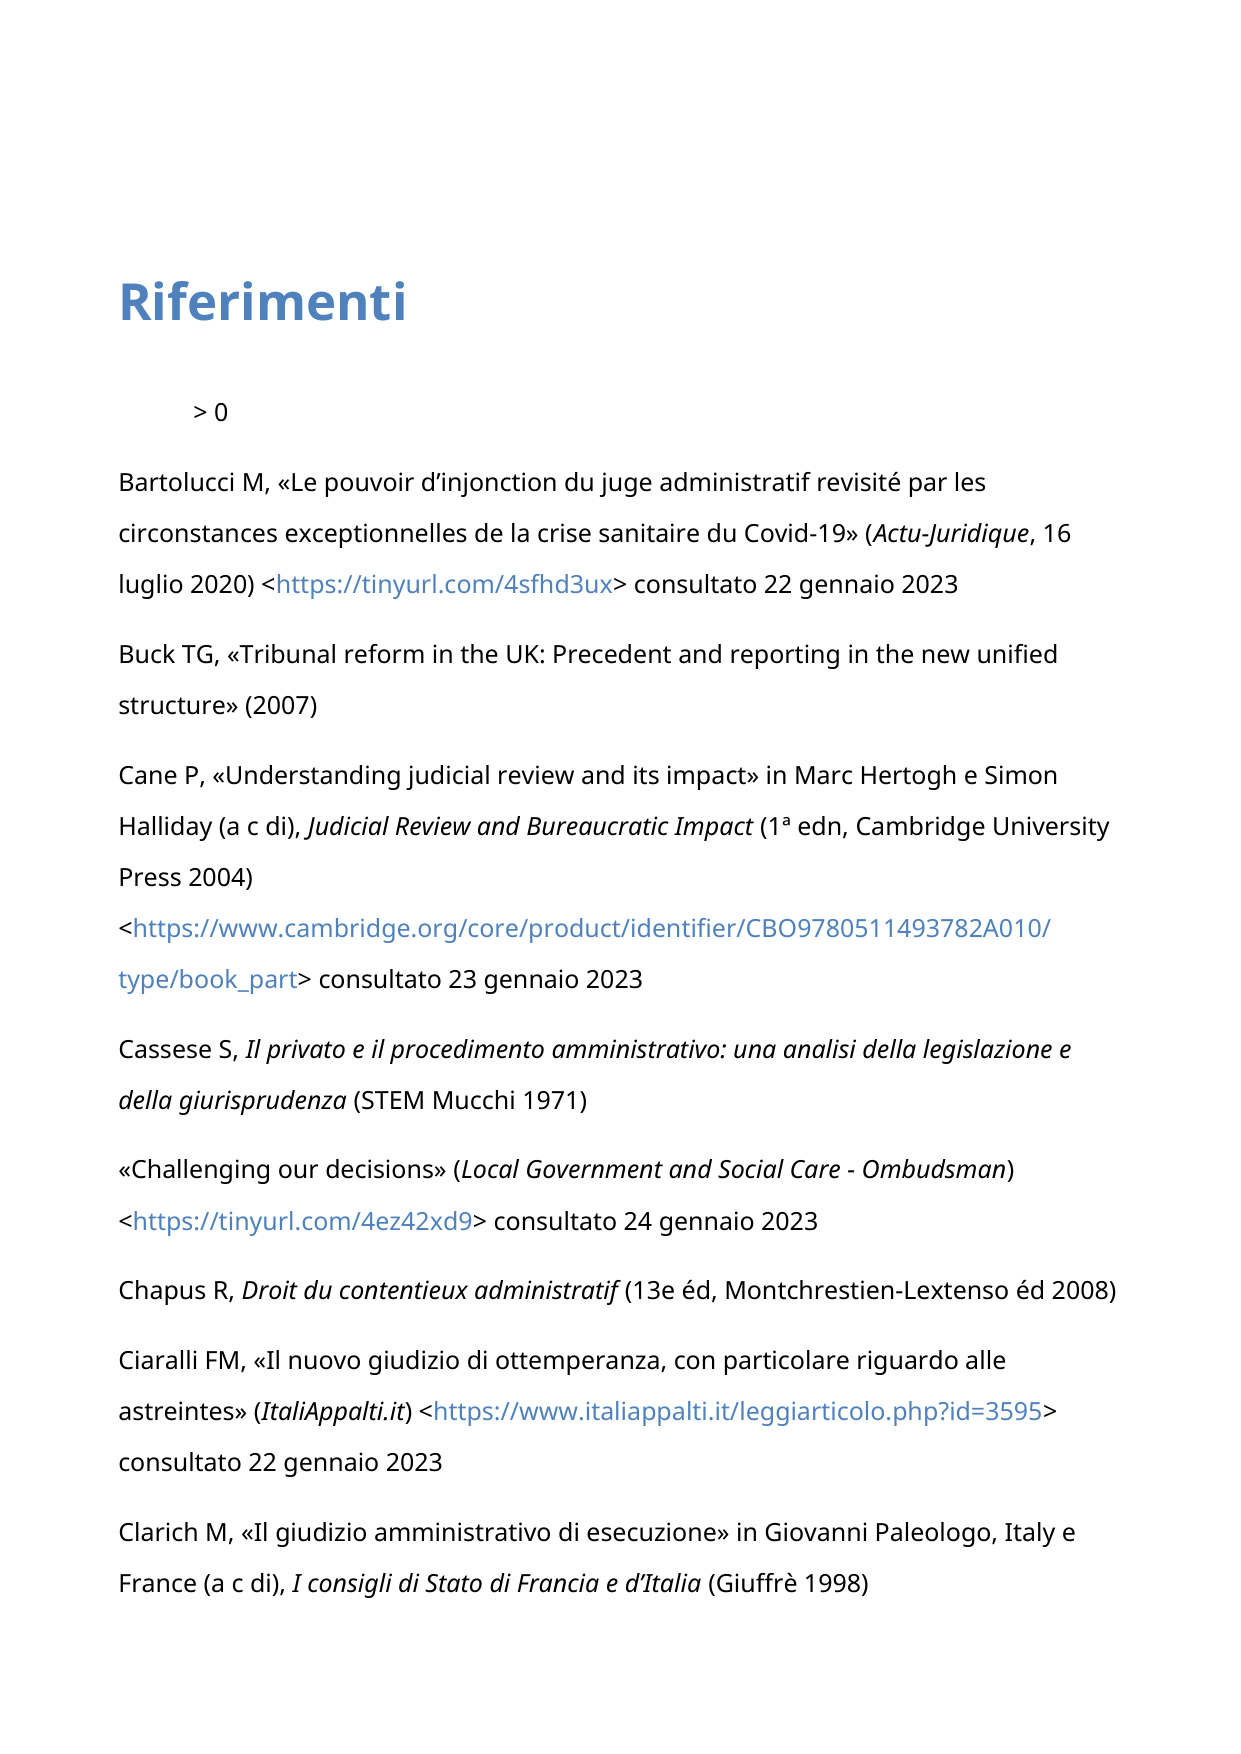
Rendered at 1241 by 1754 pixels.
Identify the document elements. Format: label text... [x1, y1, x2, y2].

subtitle Riferimenti [118, 266, 1122, 335]
text «Challenging our decisions» (Local Government and Social Care - Ombudsman) <https://tinyurl.com/4ez42xd9> consultato 24 gennaio 2023 [118, 1152, 1122, 1237]
text Chapus R, Droit du contentieux administratif (13e éd, Montchrestien-Lextenso éd 2008) [118, 1273, 1122, 1307]
text Buck TG, «Tribunal reform in the UK: Precedent and reporting in the new unified structure» (2007) [118, 637, 1122, 722]
text Bartolucci M, «Le pouvoir d’injonction du juge administratif revisité par les circonstances exceptionnelles de la crise sanitaire du Covid-19» (Actu-Juridique, 16 luglio 2020) <https://tinyurl.com/4sfhd3ux> consultato 22 gennaio 2023 [118, 465, 1122, 601]
text Ciaralli FM, «Il nuovo giudizio di ottemperanza, con particolare riguardo alle astreintes» (ItaliAppalti.it) <https://www.italiappalti.it/leggiarticolo.php?id=3595> consultato 22 gennaio 2023 [118, 1343, 1122, 1479]
text Cassese S, Il privato e il procedimento amministrativo: una analisi della legislazione e della giurisprudenza (STEM Mucchi 1971) [118, 1031, 1122, 1116]
text > 0 [118, 395, 1122, 429]
text Clarich M, «Il giudizio amministrativo di esecuzione» in Giovanni Paleologo, Italy e France (a c di), I consigli di Stato di Francia e d’Italia (Giuffrè 1998) [118, 1515, 1122, 1600]
text Cane P, «Understanding judicial review and its impact» in Marc Hertogh e Simon Halliday (a c di), Judicial Review and Bureaucratic Impact (1ª edn, Cambridge University Press 2004) <https://www.cambridge.org/core/product/identifier/CBO9780511493782A010/type/book_part> consultato 23 gennaio 2023 [118, 757, 1122, 996]
